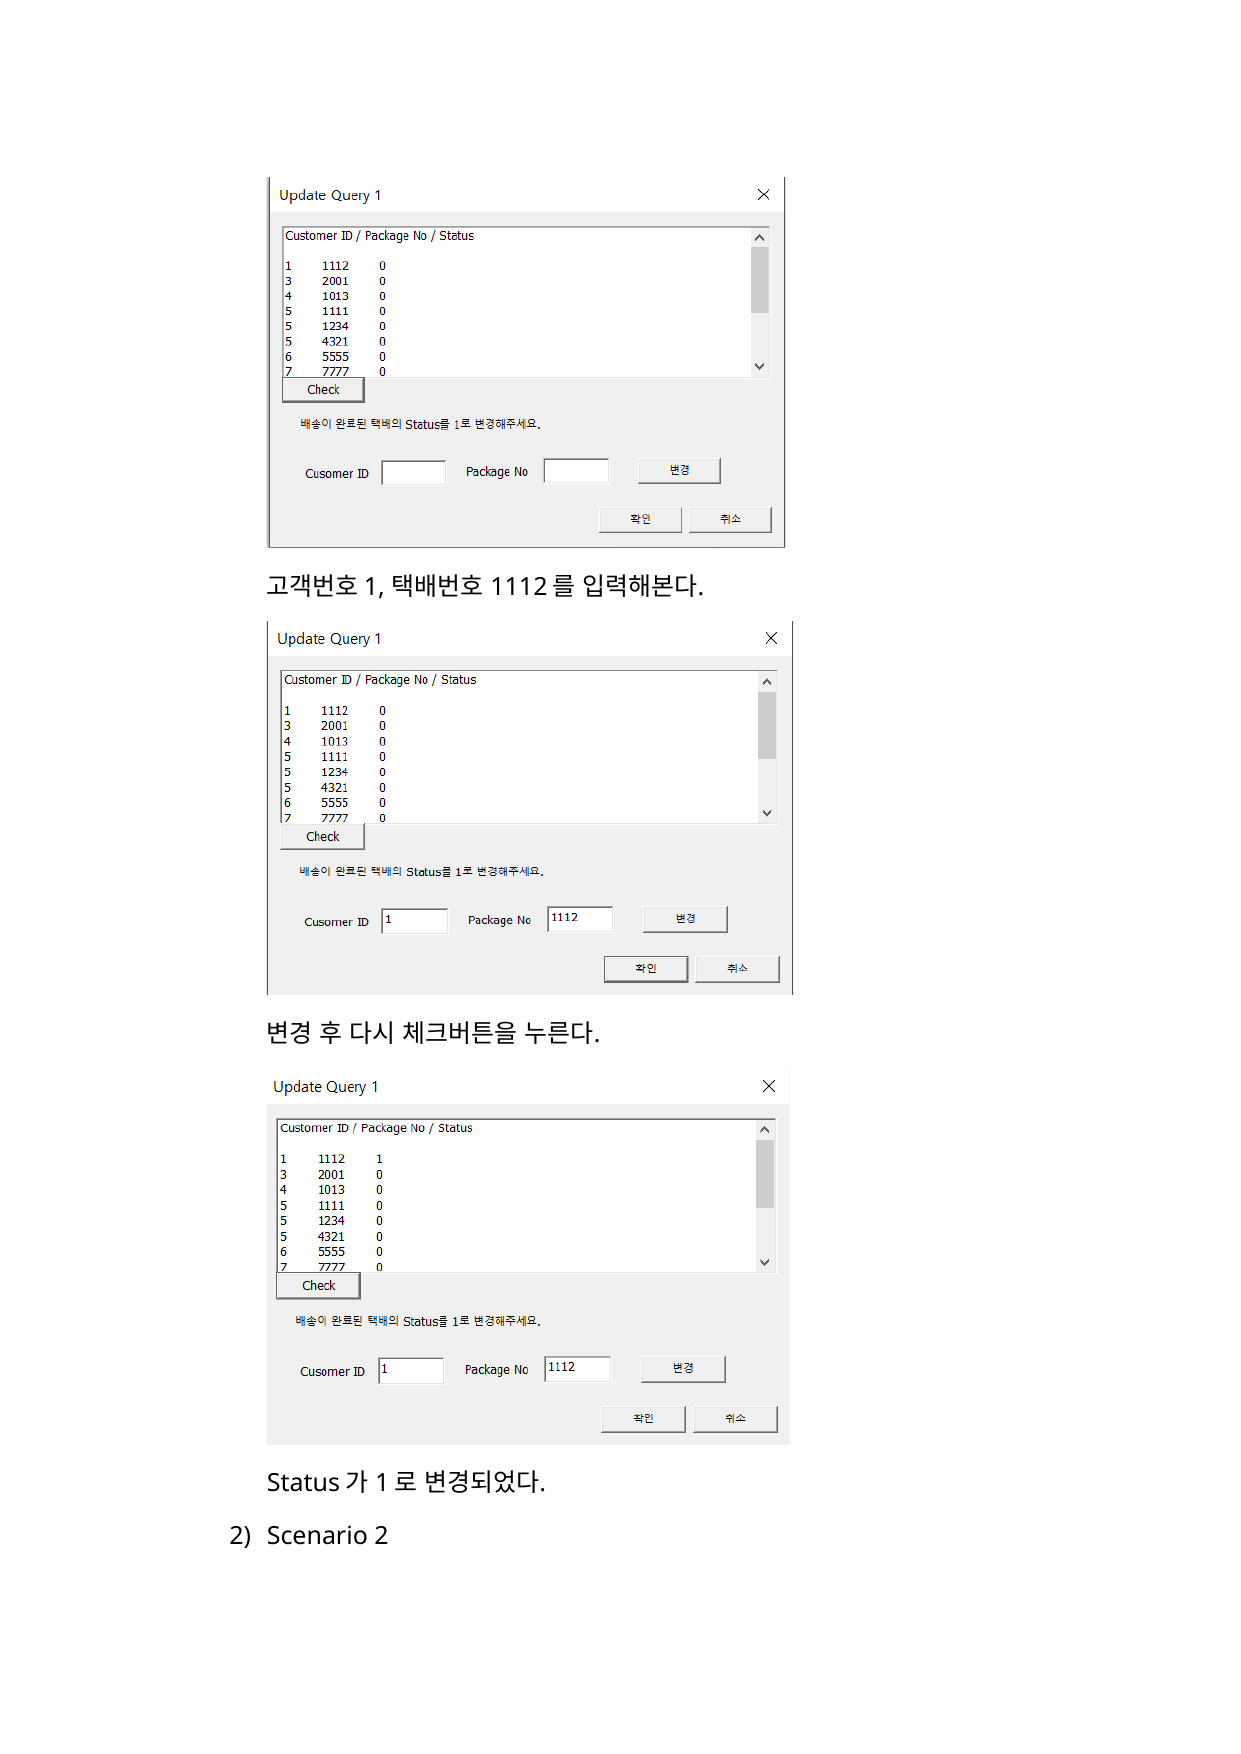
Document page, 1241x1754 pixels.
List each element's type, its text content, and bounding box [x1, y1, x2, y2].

picture [266, 621, 794, 995]
list Status가 1로 변경되었다. [267, 1463, 1090, 1499]
list Scenario 2 [229, 1518, 1090, 1552]
picture [266, 1068, 790, 1445]
list 고객번호1, 택배번호 1112를 입력해본다. [267, 566, 1090, 602]
list 변경 후 다시 체크버튼을 누른다. [267, 1013, 1090, 1049]
picture [266, 177, 786, 548]
